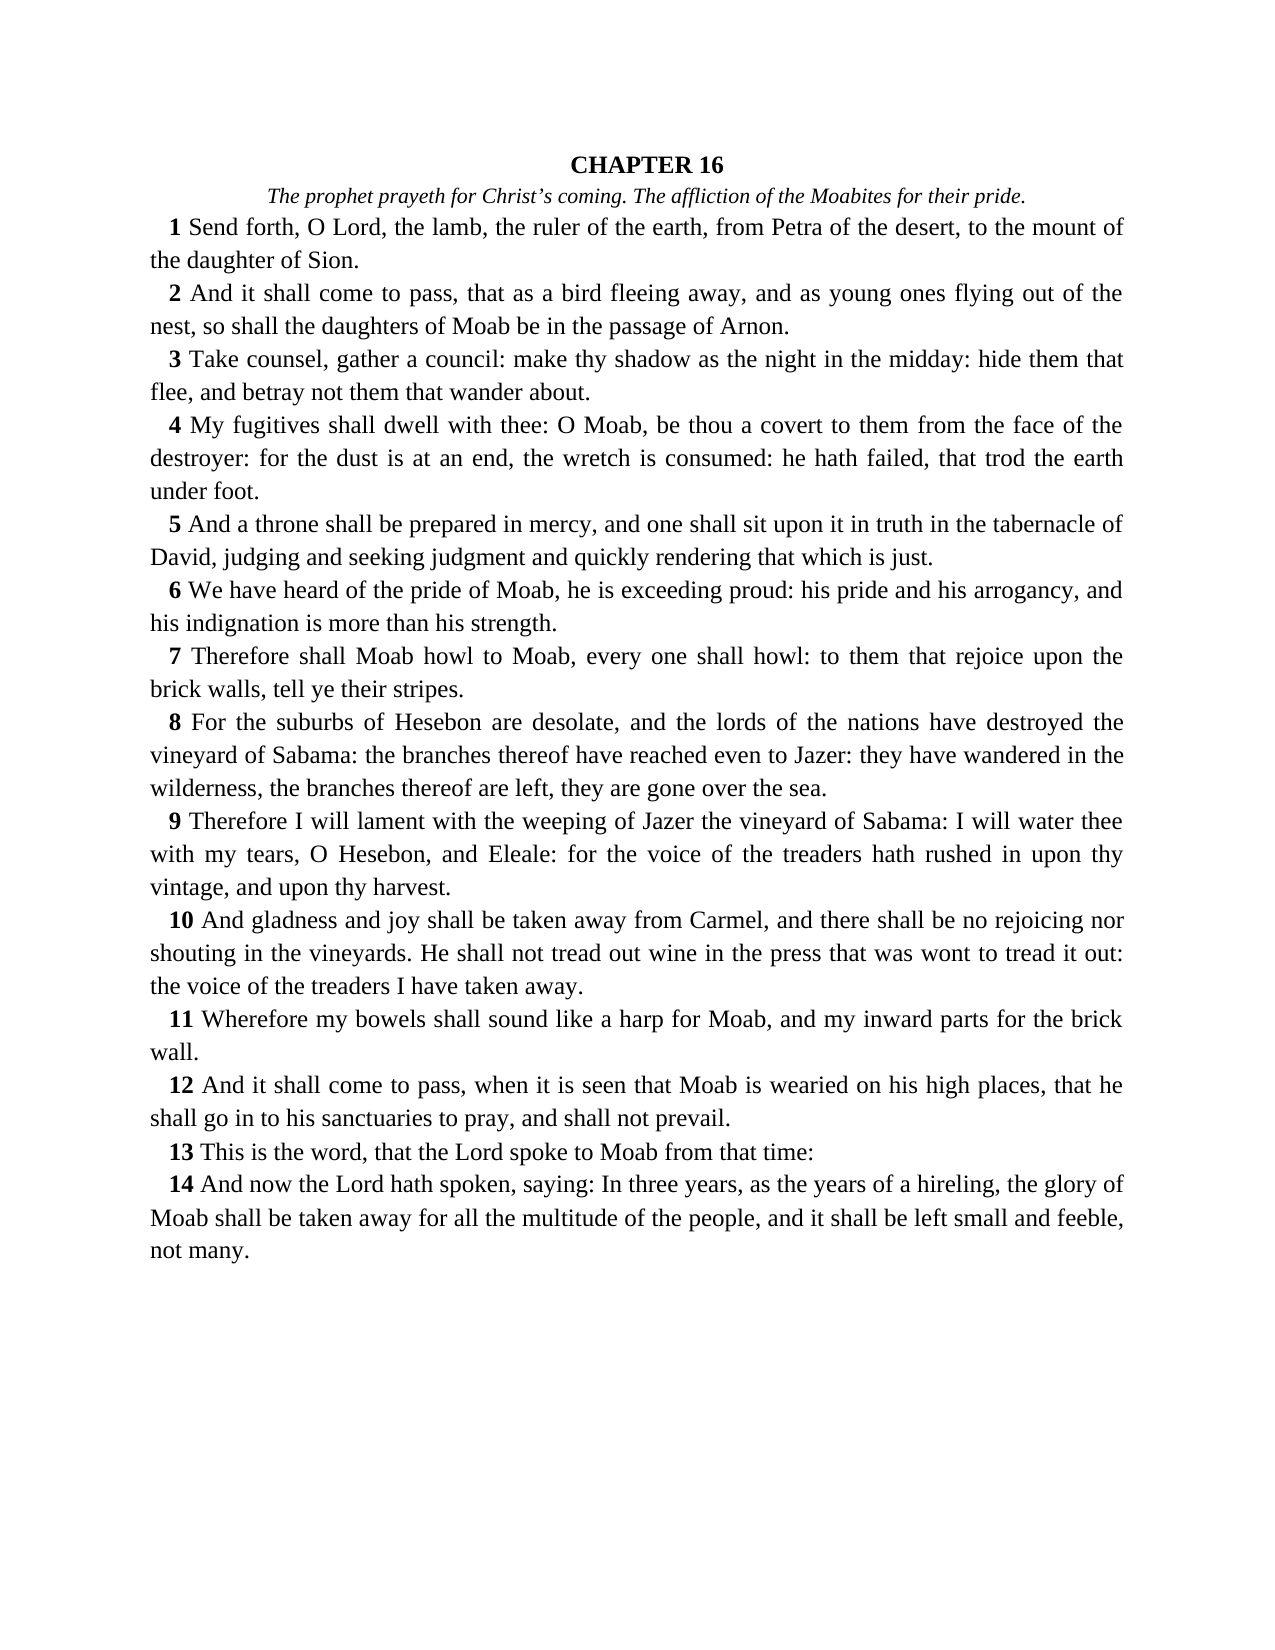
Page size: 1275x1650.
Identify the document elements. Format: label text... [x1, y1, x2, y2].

text 14 And now the Lord hath spoken, saying: In three years, as the years of a hireling, the glory of Moab shall be taken away for all the multitude of the people, and it shall be left small and feeble, not many. [150, 1169, 1125, 1264]
text 1 Send forth, O Lord, the lamb, the ruler of the earth, from Petra of the desert, to the mount of the daughter of Sion. [150, 212, 1125, 274]
text 5 And a throne shall be prepared in mercy, and one shall sit upon it in truth in the tabernacle of David, judging and seeking judgment and quickly rendering that which is just. [150, 509, 1125, 571]
text 10 And gladness and joy shall be taken away from Carmel, and there shall be no rejoicing nor shouting in the vineyards. He shall not tread out wine in the press that was wont to tread it out: the voice of the treaders I have taken away. [150, 905, 1125, 1000]
text 3 Take counsel, gather a council: make thy shadow as the night in the midday: hide them that flee, and betray not them that wander about. [150, 344, 1125, 406]
text 12 And it shall come to pass, when it is seen that Moab is wearied on his high places, that he shall go in to his sanctuaries to pray, and shall not prevail. [150, 1071, 1125, 1132]
text 4 My fugitives shall dwell with thee: O Moab, be thou a covert to them from the face of the destroyer: for the dust is at an end, the wretch is consumed: he hath failed, that trod the earth under foot. [150, 410, 1125, 505]
text 13 This is the word, that the Lord spoke to Moab from that time: [150, 1137, 1125, 1165]
text CHAPTER 16 [150, 150, 1125, 179]
text 8 For the suburbs of Hesebon are desolate, and the lords of the nations have destroyed the vineyard of Sabama: the branches thereof have reached even to Jazer: they have wandered in the wilderness, the branches thereof are left, they are gone over the sea. [150, 707, 1125, 802]
text 11 Wherefore my bowels shall sound like a harp for Moab, and my inward parts for the brick wall. [150, 1004, 1125, 1066]
text 2 And it shall come to pass, that as a bird fleeing away, and as young ones flying out of the nest, so shall the daughters of Moab be in the passage of Arnon. [150, 278, 1125, 340]
text The prophet prayeth for Christ’s coming. The affliction of the Moabites for their pride. [150, 183, 1125, 208]
text 6 We have heard of the pride of Moab, he is exceeding proud: his pride and his arrogancy, and his indignation is more than his strength. [150, 575, 1125, 637]
text 9 Therefore I will lament with the weeping of Jazer the vineyard of Sabama: I will water thee with my tears, O Hesebon, and Eleale: for the voice of the treaders hath rushed in upon thy vintage, and upon thy harvest. [150, 806, 1125, 901]
text 7 Therefore shall Moab howl to Moab, every one shall howl: to them that rejoice upon the brick walls, tell ye their stripes. [150, 641, 1125, 703]
